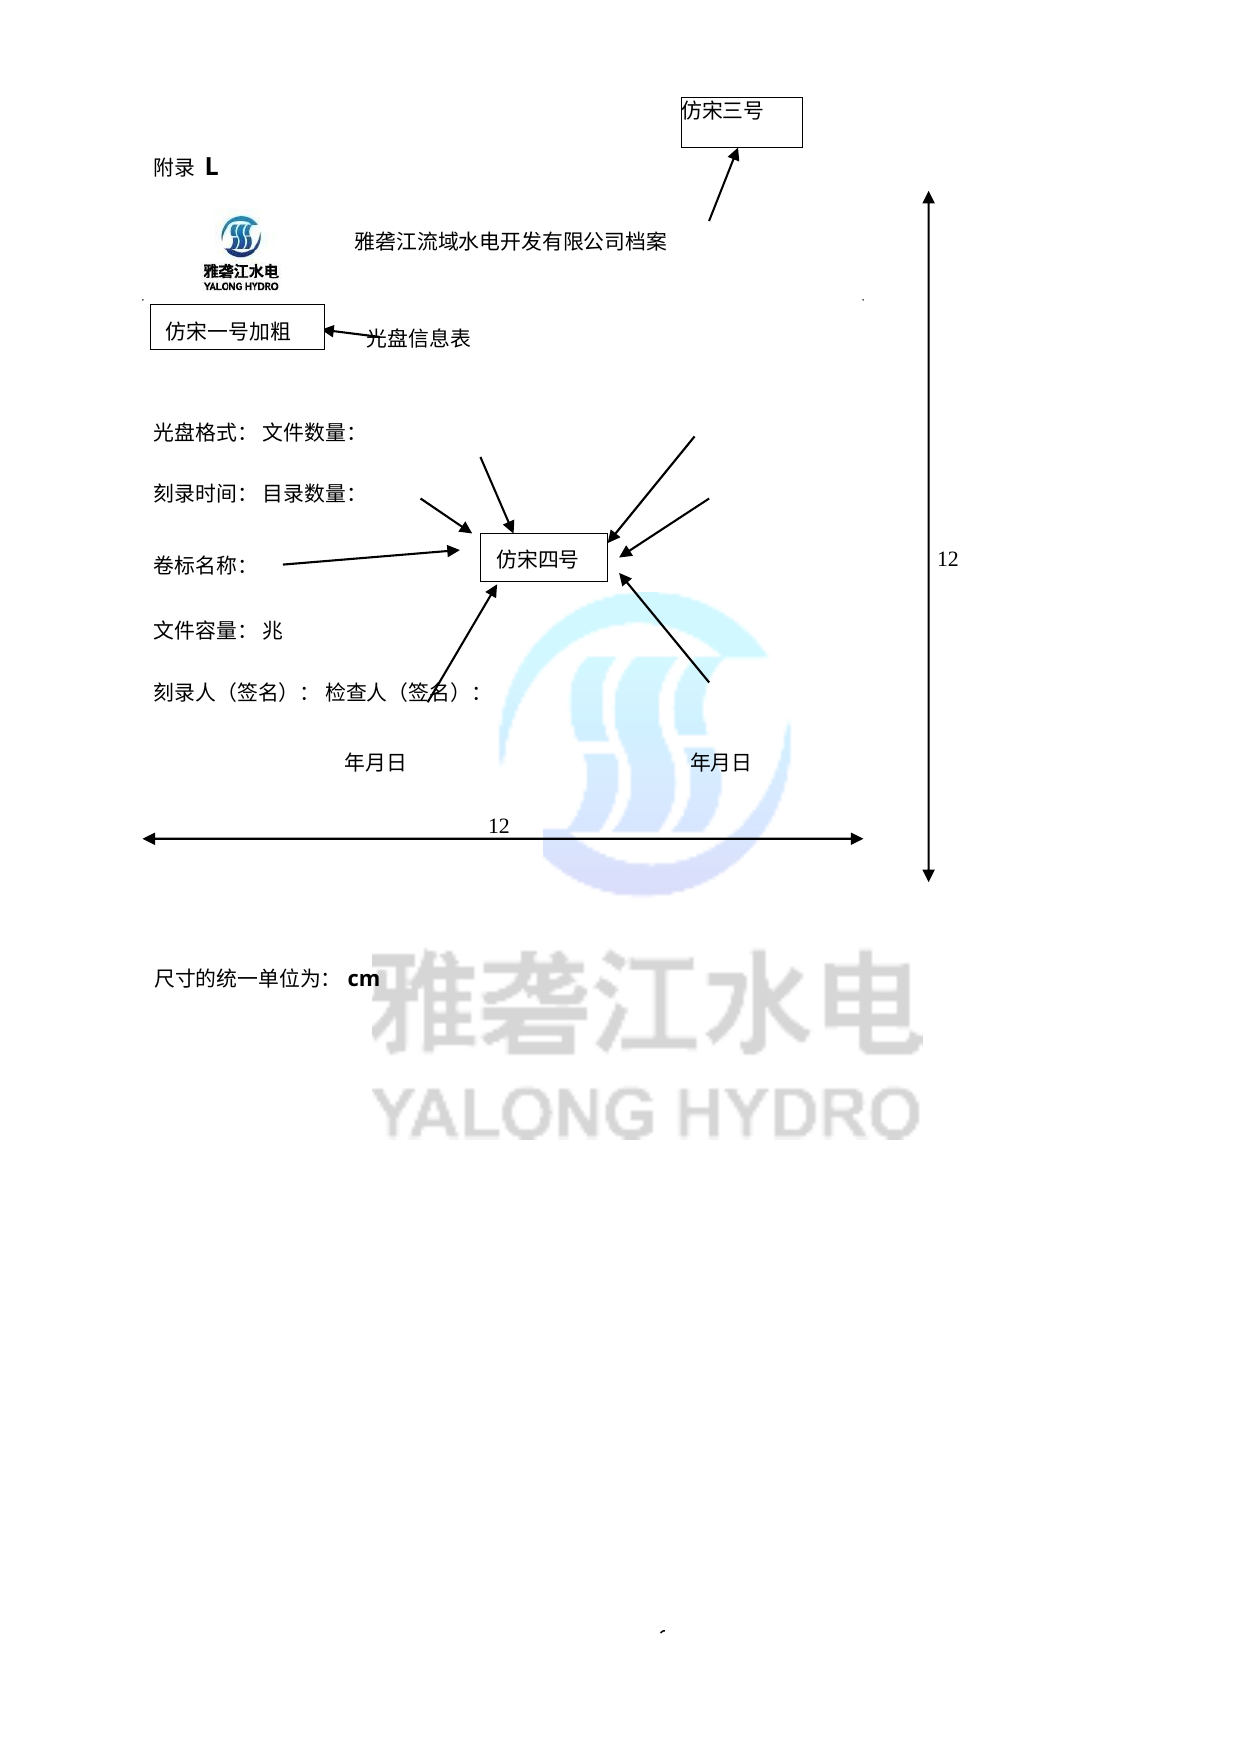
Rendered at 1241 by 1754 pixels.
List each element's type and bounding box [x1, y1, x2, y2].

picture [436, 694, 445, 699]
picture [372, 592, 923, 1140]
picture [200, 208, 282, 291]
